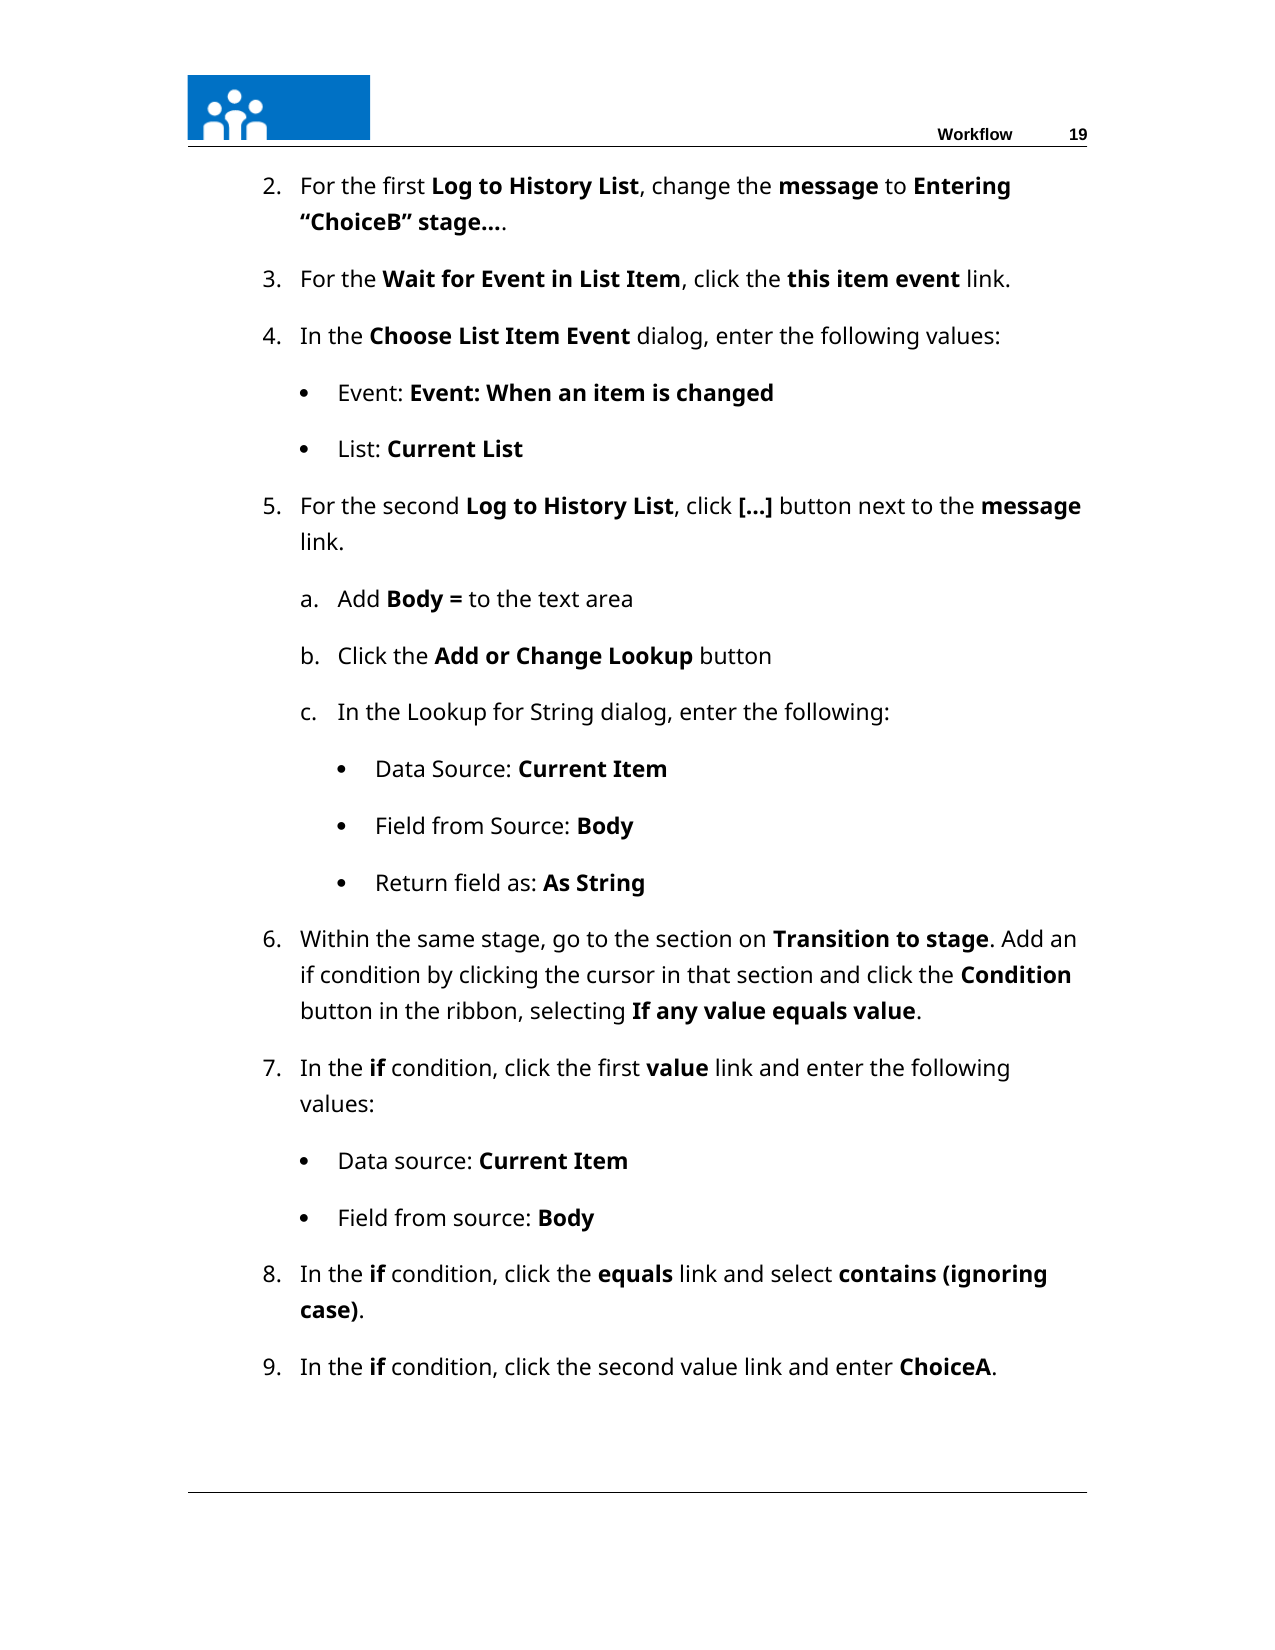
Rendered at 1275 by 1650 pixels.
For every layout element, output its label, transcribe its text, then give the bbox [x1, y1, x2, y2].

list In the Lookup for String dialog, enter the following: [300, 696, 1087, 728]
list Data source: Current Item [300, 1145, 1087, 1176]
list Data Source: Current Item [337, 753, 1087, 784]
list For the second Log to History List, click […] button next to the message link. [262, 490, 1087, 557]
list In the Choose List Item Event dialog, enter the following values: [262, 320, 1087, 351]
list Return field as: As String [337, 867, 1087, 898]
list For the first Log to History List, change the message to Entering “ChoiceB” stage…. [262, 170, 1087, 237]
picture [187, 75, 371, 140]
list Within the same stage, go to the section on Transition to stage. Add an if condition by clicking the cursor in that section and click the Condition button in the ribbon, selecting If any value equals value. [262, 923, 1087, 1027]
list Field from Source: Body [337, 810, 1087, 841]
list Add Body = to the text area [300, 583, 1087, 614]
list In the if condition, click the equals link and select contains (ignoring case). [262, 1258, 1087, 1326]
list Event: Event: When an item is changed [300, 377, 1087, 408]
list Click the Add or Change Lookup button [300, 639, 1087, 671]
list For the Wait for Event in List Item, click the this item event link. [262, 263, 1087, 294]
list Field from source: Body [300, 1202, 1087, 1233]
list In the if condition, click the second value link and enter ChoiceA. [262, 1351, 1087, 1382]
list In the if condition, click the first value link and enter the following values: [262, 1052, 1087, 1119]
list List: Current List [300, 433, 1087, 464]
